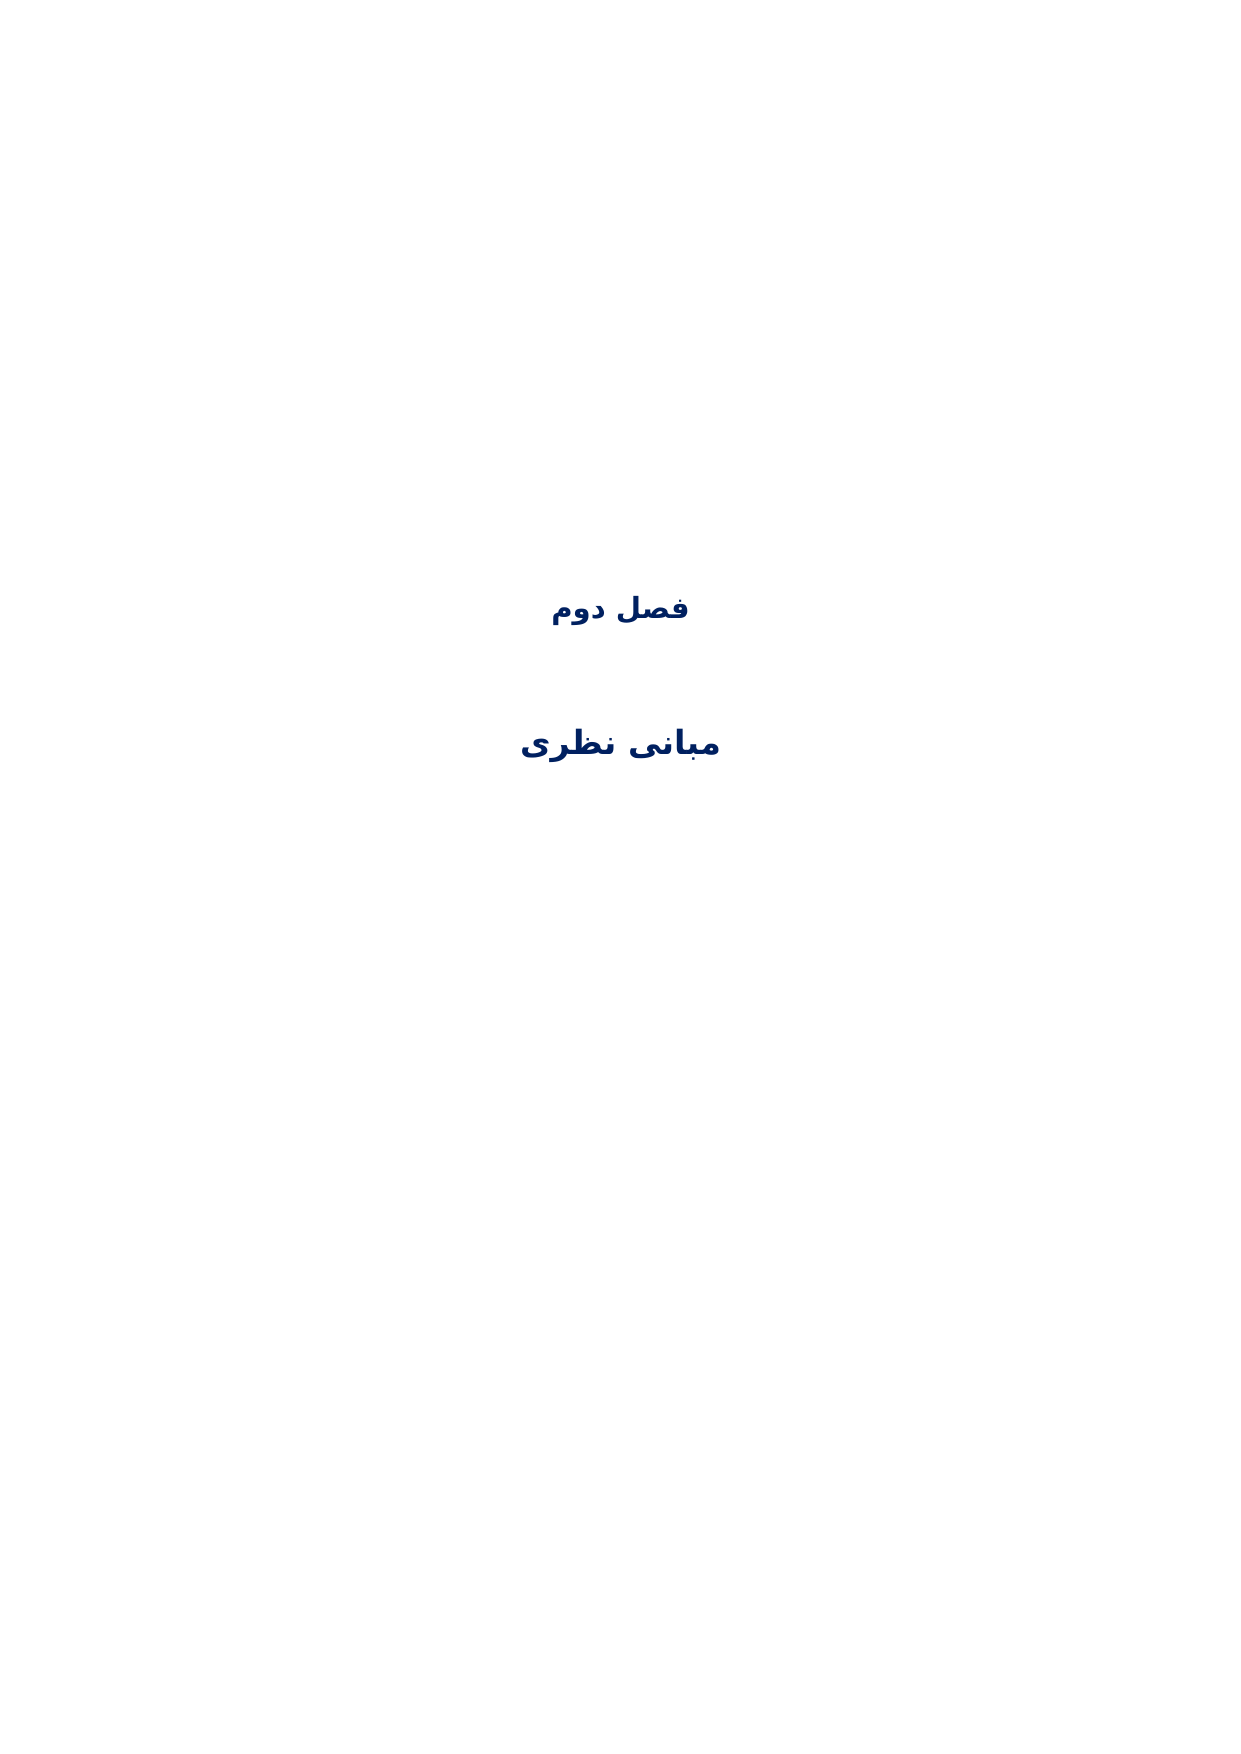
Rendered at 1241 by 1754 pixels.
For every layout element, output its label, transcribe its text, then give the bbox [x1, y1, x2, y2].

subtitle مبانی نظری [150, 723, 1090, 762]
text فصل دوم [150, 592, 1090, 626]
